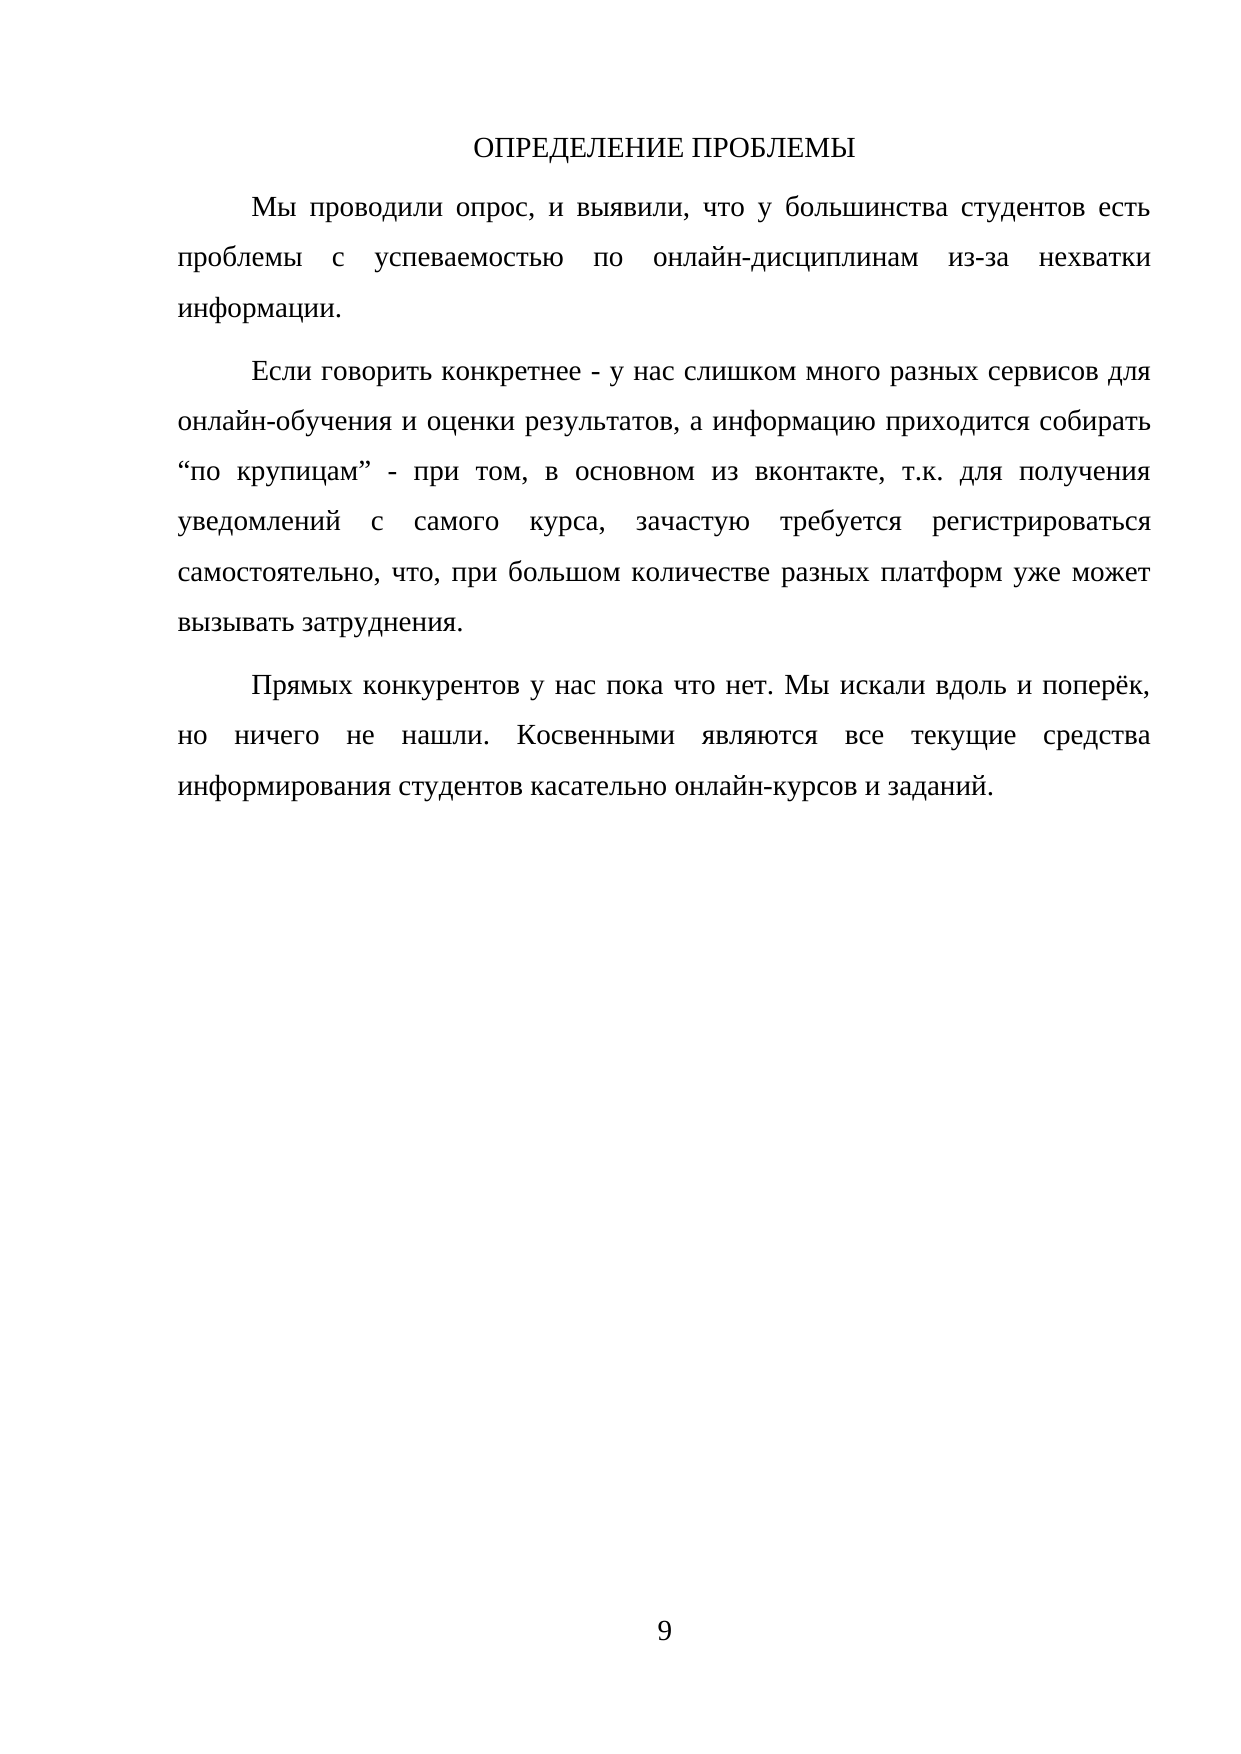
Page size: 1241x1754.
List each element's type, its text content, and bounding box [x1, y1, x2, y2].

text Определение проблемы [177, 131, 1152, 164]
text Прямых конкурентов у нас пока что нет. Мы искали вдоль и поперёк, но ничего не нашли. Косвенными являются все текущие средства информирования студентов касательно онлайн-курсов и заданий. [177, 667, 1152, 801]
text Если говорить конкретнее - у нас слишком много разных сервисов для онлайн-обучения и оценки результатов, а информацию приходится собирать “по крупицам” - при том, в основном из вконтакте, т.к. для получения уведомлений с самого курса, зачастую требуется регистрироваться самостоятельно, что, при большом количестве разных платформ уже может вызывать затруднения. [177, 353, 1152, 638]
text Мы проводили опрос, и выявили, что у большинства студентов есть проблемы с успеваемостью по онлайн-дисциплинам из-за нехватки информации. [177, 189, 1152, 323]
